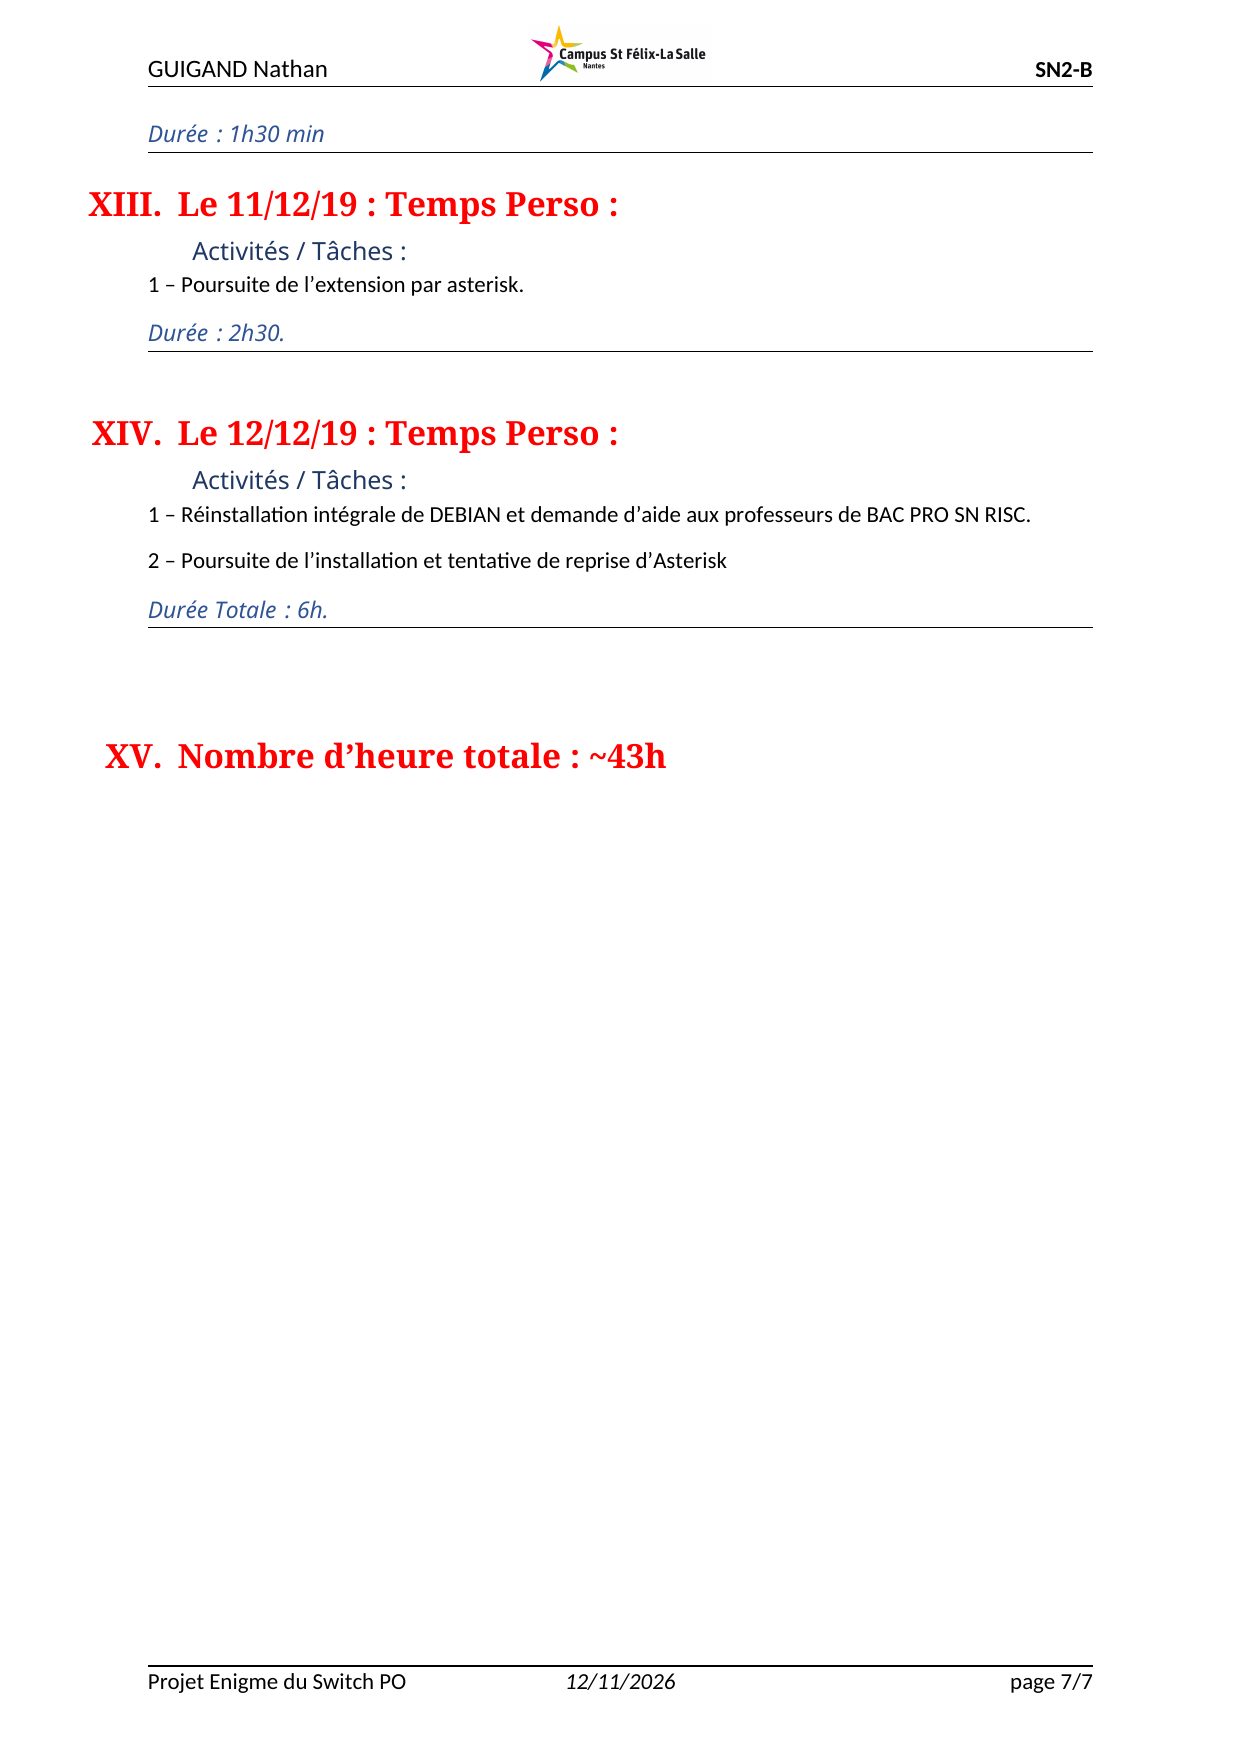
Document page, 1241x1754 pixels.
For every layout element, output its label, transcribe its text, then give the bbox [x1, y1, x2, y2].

subtitle Le 12/12/19 : Temps Perso : [162, 410, 1093, 455]
subtitle Activités / Tâches : [148, 234, 1093, 268]
subtitle Activités / Tâches : [148, 463, 1093, 497]
subtitle Durée : 2h30. [148, 317, 1093, 351]
text 1 – Réinstallation intégrale de DEBIAN et demande d’aide aux professeurs de BAC PRO SN RISC. [148, 500, 1093, 528]
text 1 – Poursuite de l’extension par asterisk. [148, 270, 1093, 298]
text 2 – Poursuite de l’installation et tentative de reprise d’Asterisk [148, 547, 1093, 575]
subtitle Le 11/12/19 : Temps Perso : [162, 181, 1093, 226]
subtitle Durée : 1h30 min [148, 118, 1093, 152]
subtitle Durée Totale : 6h. [148, 593, 1093, 627]
picture [528, 24, 712, 83]
subtitle Nombre d’heure totale : ~43h [162, 733, 1093, 778]
